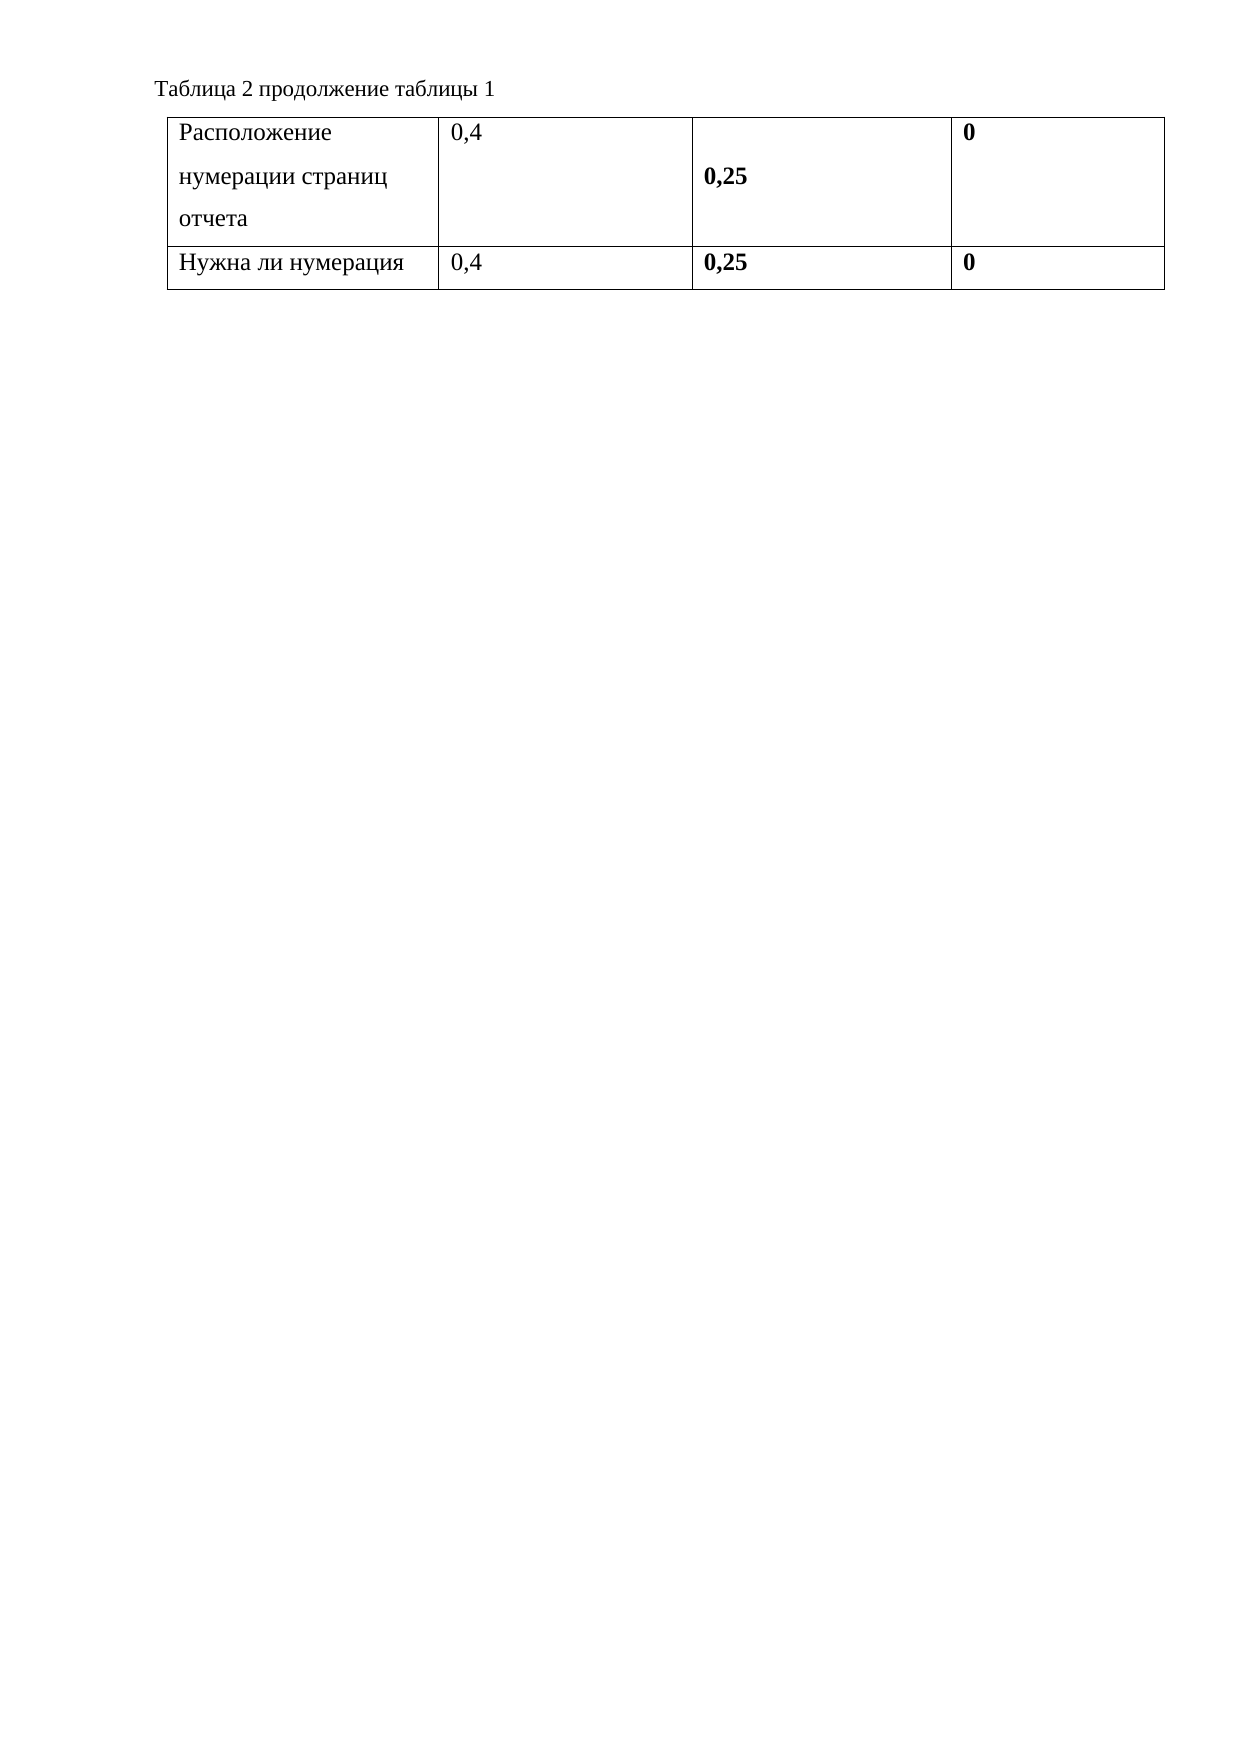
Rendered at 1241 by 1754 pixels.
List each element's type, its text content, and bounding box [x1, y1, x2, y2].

table_cell 0 [952, 118, 1164, 246]
table_cell 0,25 [693, 118, 951, 246]
table_cell 0 [952, 247, 1164, 289]
table_cell 0,4 [439, 247, 692, 289]
table_cell 0,25 [693, 247, 951, 289]
table_cell Расположение нумерации страниц отчета [168, 118, 438, 246]
table_cell 0,4 [439, 118, 692, 246]
table_cell Нужна ли нумерация [168, 247, 438, 289]
